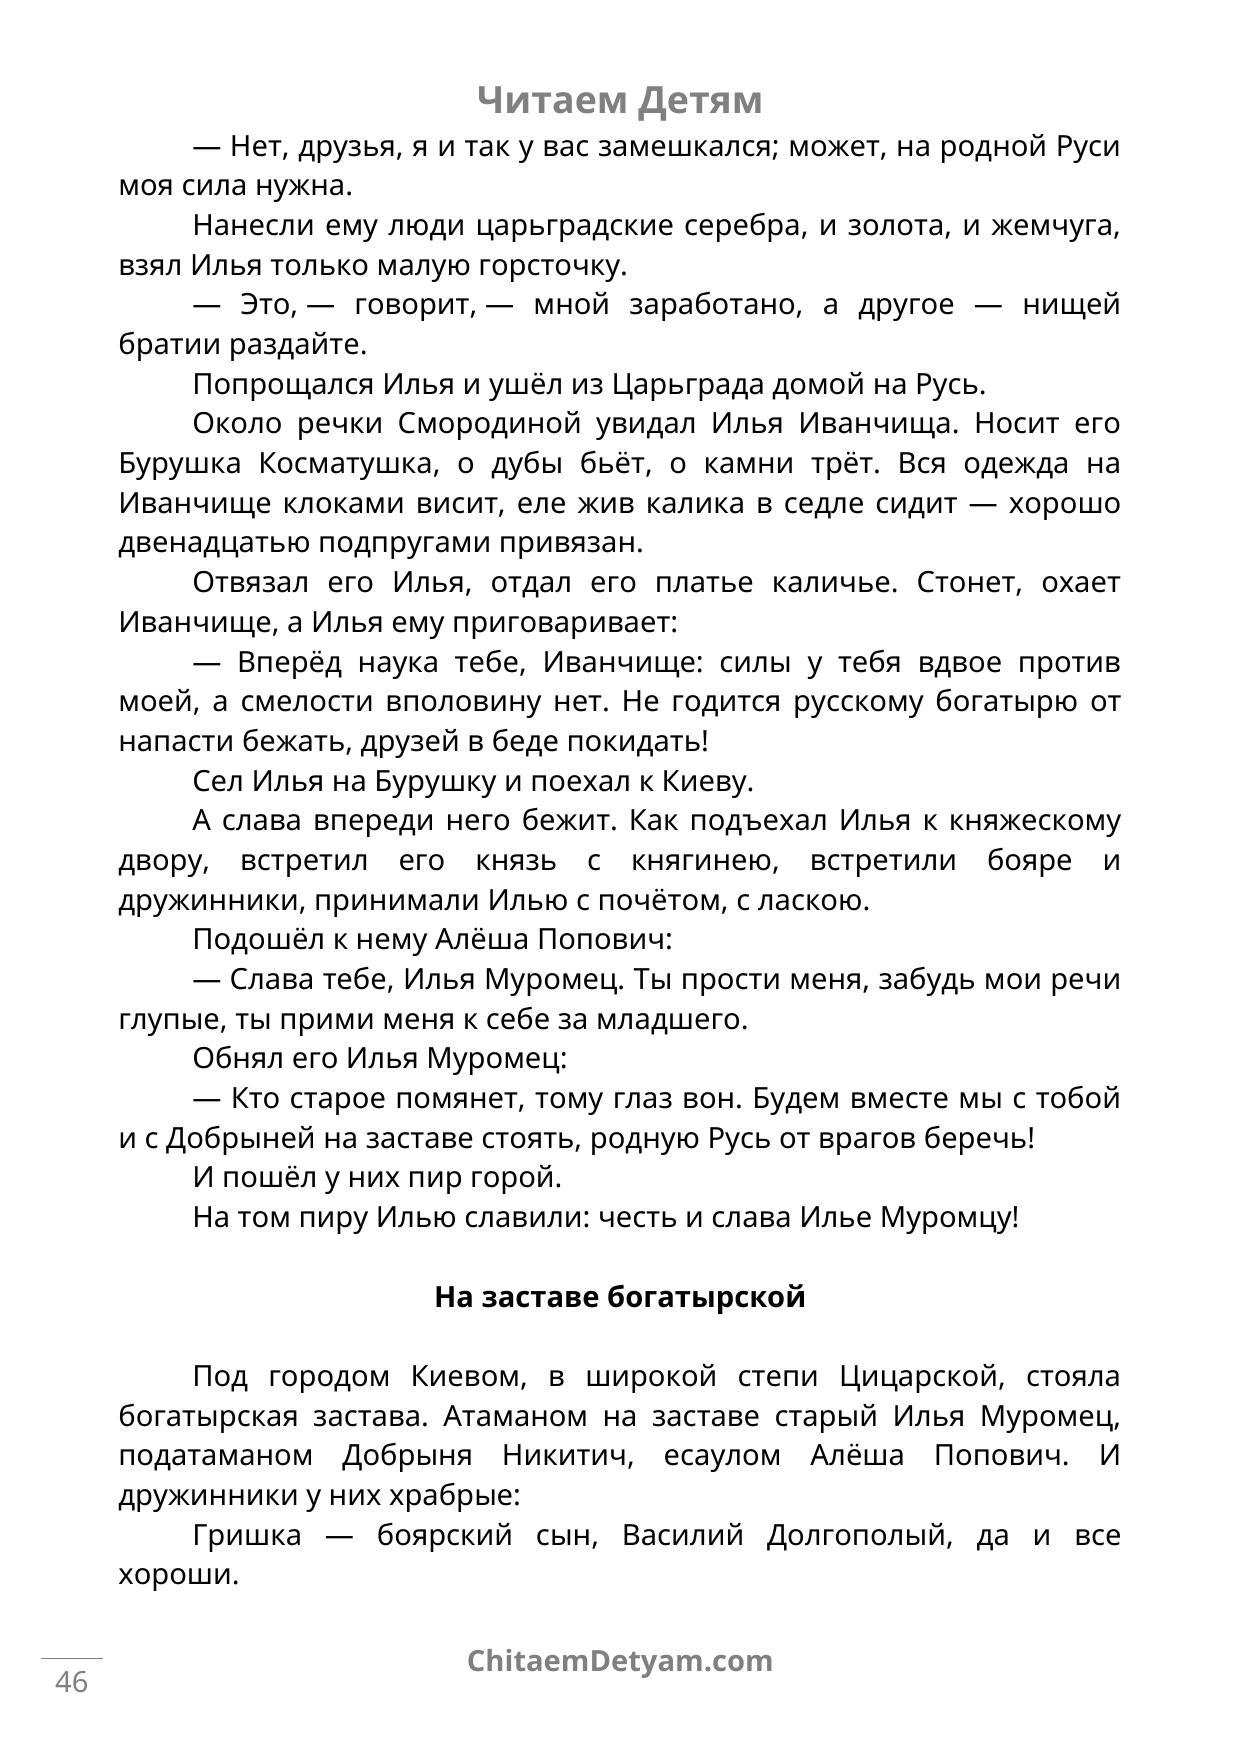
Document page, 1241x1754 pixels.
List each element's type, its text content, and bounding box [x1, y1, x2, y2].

text Подошёл к нему Алёша Попович: [118, 919, 1122, 958]
text Нанесли ему люди царьградские серебра, и золота, и жемчуга, взял Илья только малую горсточку. [118, 204, 1122, 284]
text На том пиру Илью славили: честь и слава Илье Муромцу! [118, 1196, 1122, 1236]
subtitle На заставе богатырской [118, 1276, 1122, 1316]
text — Это, — говорит, — мной заработано, а другое — нищей братии раздайте. [118, 284, 1122, 363]
text Попрощался Илья и ушёл из Царьграда домой на Русь. [118, 363, 1122, 403]
text Отвязал его Илья, отдал его платье каличье. Стонет, охает Иванчище, а Илья ему приговаривает: [118, 561, 1122, 641]
text — Слава тебе, Илья Муромец. Ты прости меня, забудь мои речи глупые, ты прими меня к себе за младшего. [118, 958, 1122, 1038]
text А слава впереди него бежит. Как подъехал Илья к княжескому двору, встретил его князь с княгинею, встретили бояре и дружинники, принимали Илью с почётом, с ласкою. [118, 799, 1122, 919]
text Сел Илья на Бурушку и поехал к Киеву. [118, 760, 1122, 799]
text — Нет, друзья, я и так у вас замешкался; может, на родной Руси моя сила нужна. [118, 125, 1122, 204]
text — Вперёд наука тебе, Иванчище: силы у тебя вдвое против моей, а смелости вполовину нет. Не годится русскому богатырю от напасти бежать, друзей в беде покидать! [118, 641, 1122, 760]
text — Кто старое помянет, тому глаз вон. Будем вместе мы с тобой и с Добрыней на заставе стоять, родную Русь от врагов беречь! [118, 1077, 1122, 1157]
text Обнял его Илья Муромец: [118, 1038, 1122, 1077]
text Около речки Смородиной увидал Илья Иванчища. Носит его Бурушка Косматушка, о дубы бьёт, о камни трёт. Вся одежда на Иванчище клоками висит, еле жив калика в седле сидит — хорошо двенадцатью подпругами привязан. [118, 403, 1122, 561]
text И пошёл у них пир горой. [118, 1157, 1122, 1196]
text Под городом Киевом, в широкой степи Цицарской, стояла богатырская застава. Атаманом на заставе старый Илья Муромец, податаманом Добрыня Никитич, есаулом Алёша Попович. И дружинники у них храбрые: [118, 1355, 1122, 1514]
text Гришка — боярский сын, Василий Долгополый, да и все хороши. [118, 1514, 1122, 1593]
